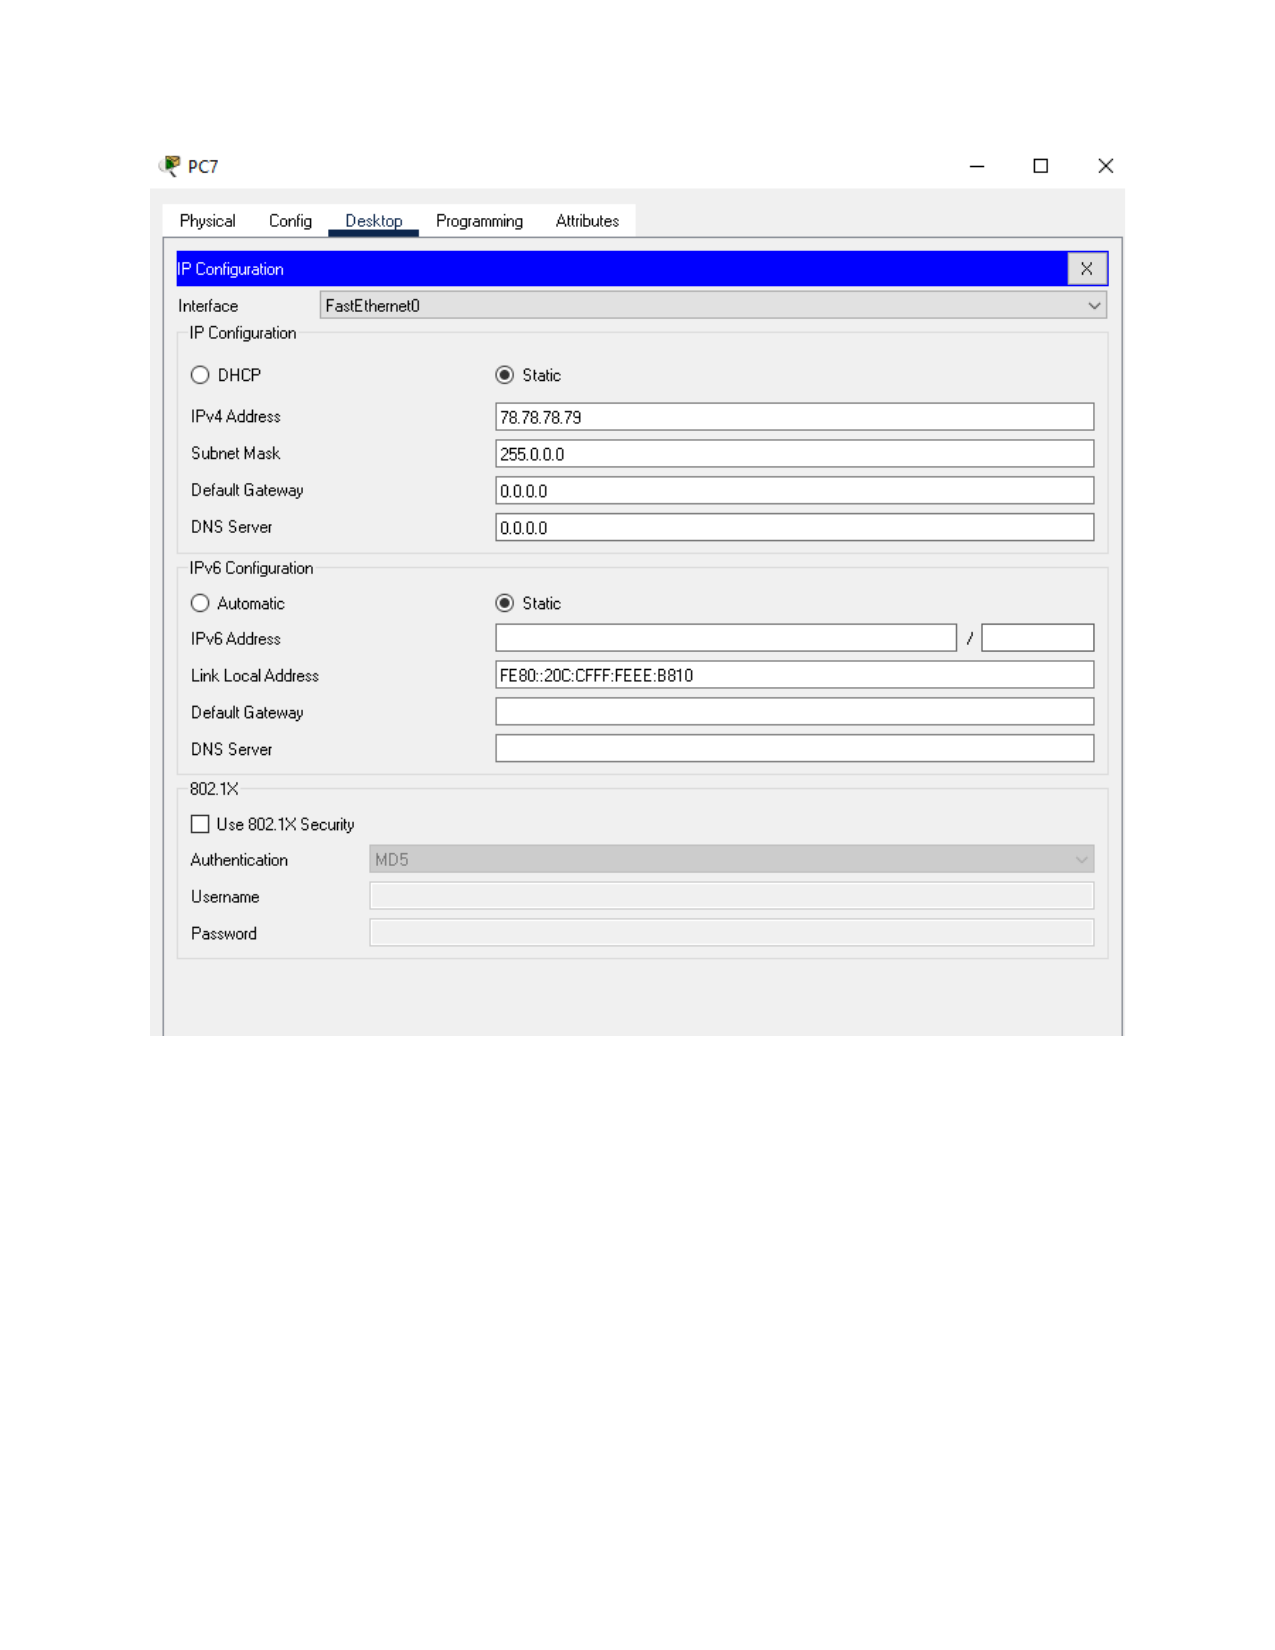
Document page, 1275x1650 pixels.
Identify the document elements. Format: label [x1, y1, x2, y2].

picture [150, 150, 1125, 1036]
